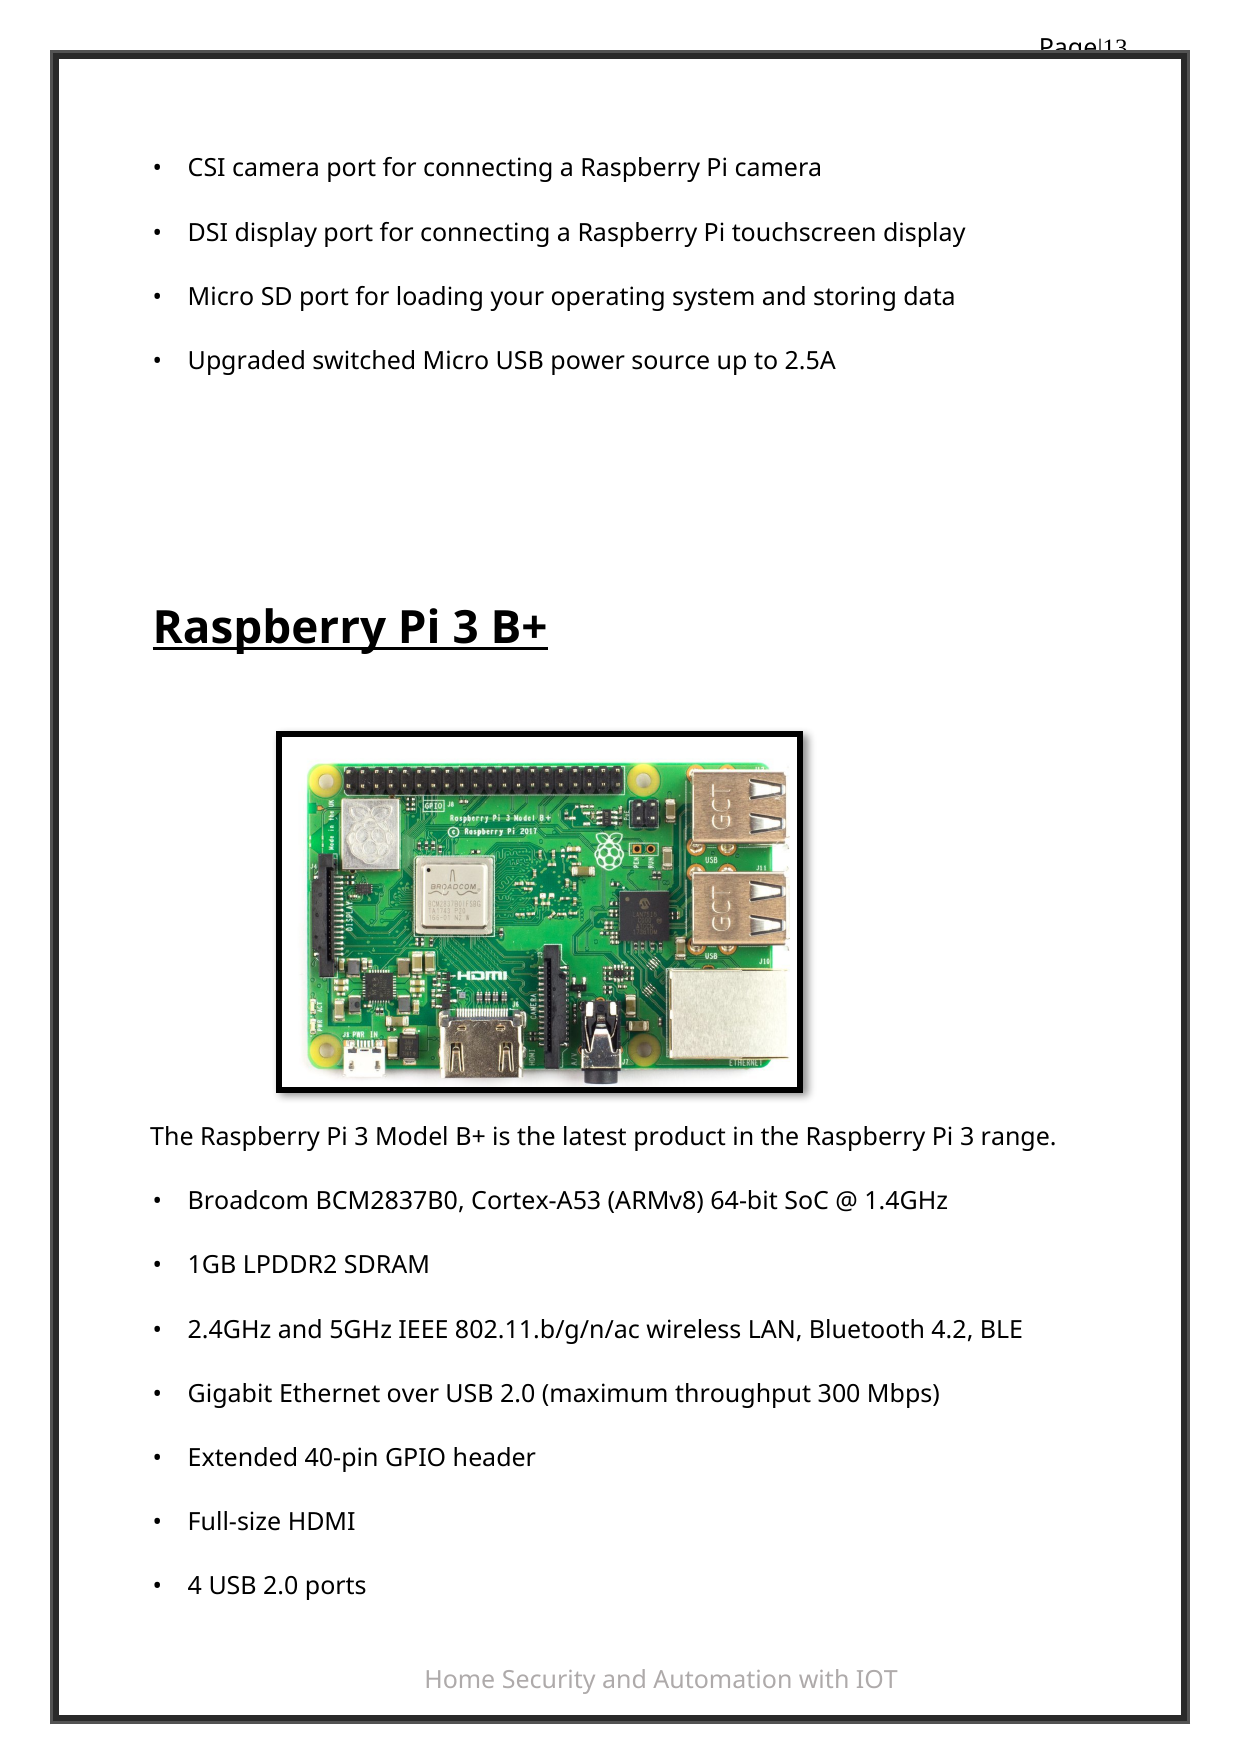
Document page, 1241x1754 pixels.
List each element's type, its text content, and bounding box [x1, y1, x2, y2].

text • Gigabit Ethernet over USB 2.0 (maximum throughput 300 Mbps) [152, 1375, 1140, 1409]
text • Full-size HDMI [152, 1504, 1140, 1538]
text • DSI display port for connecting a Raspberry Pi touchscreen display [152, 214, 1140, 248]
text • Broadcom BCM2837B0, Cortex-A53 (ARMv8) 64-bit SoC @ 1.4GHz [152, 1183, 1140, 1217]
text • CSI camera port for connecting a Raspberry Pi camera [152, 150, 1140, 184]
text • Micro SD port for loading your operating system and storing data [152, 278, 1140, 312]
text • 2.4GHz and 5GHz IEEE 802.11.b/g/n/ac wireless LAN, Bluetooth 4.2, BLE [152, 1311, 1140, 1345]
text • 4 USB 2.0 ports [152, 1568, 1140, 1602]
text • 1GB LPDDR2 SDRAM [152, 1247, 1140, 1281]
picture [282, 737, 797, 1087]
text The Raspberry Pi 3 Model B+ is the latest product in the Raspberry Pi 3 range. [112, 1119, 1140, 1153]
text • Upgraded switched Micro USB power source up to 2.5A [152, 342, 1140, 377]
text • Extended 40-pin GPIO header [152, 1439, 1140, 1474]
text Raspberry Pi 3 B+ [152, 594, 1140, 657]
